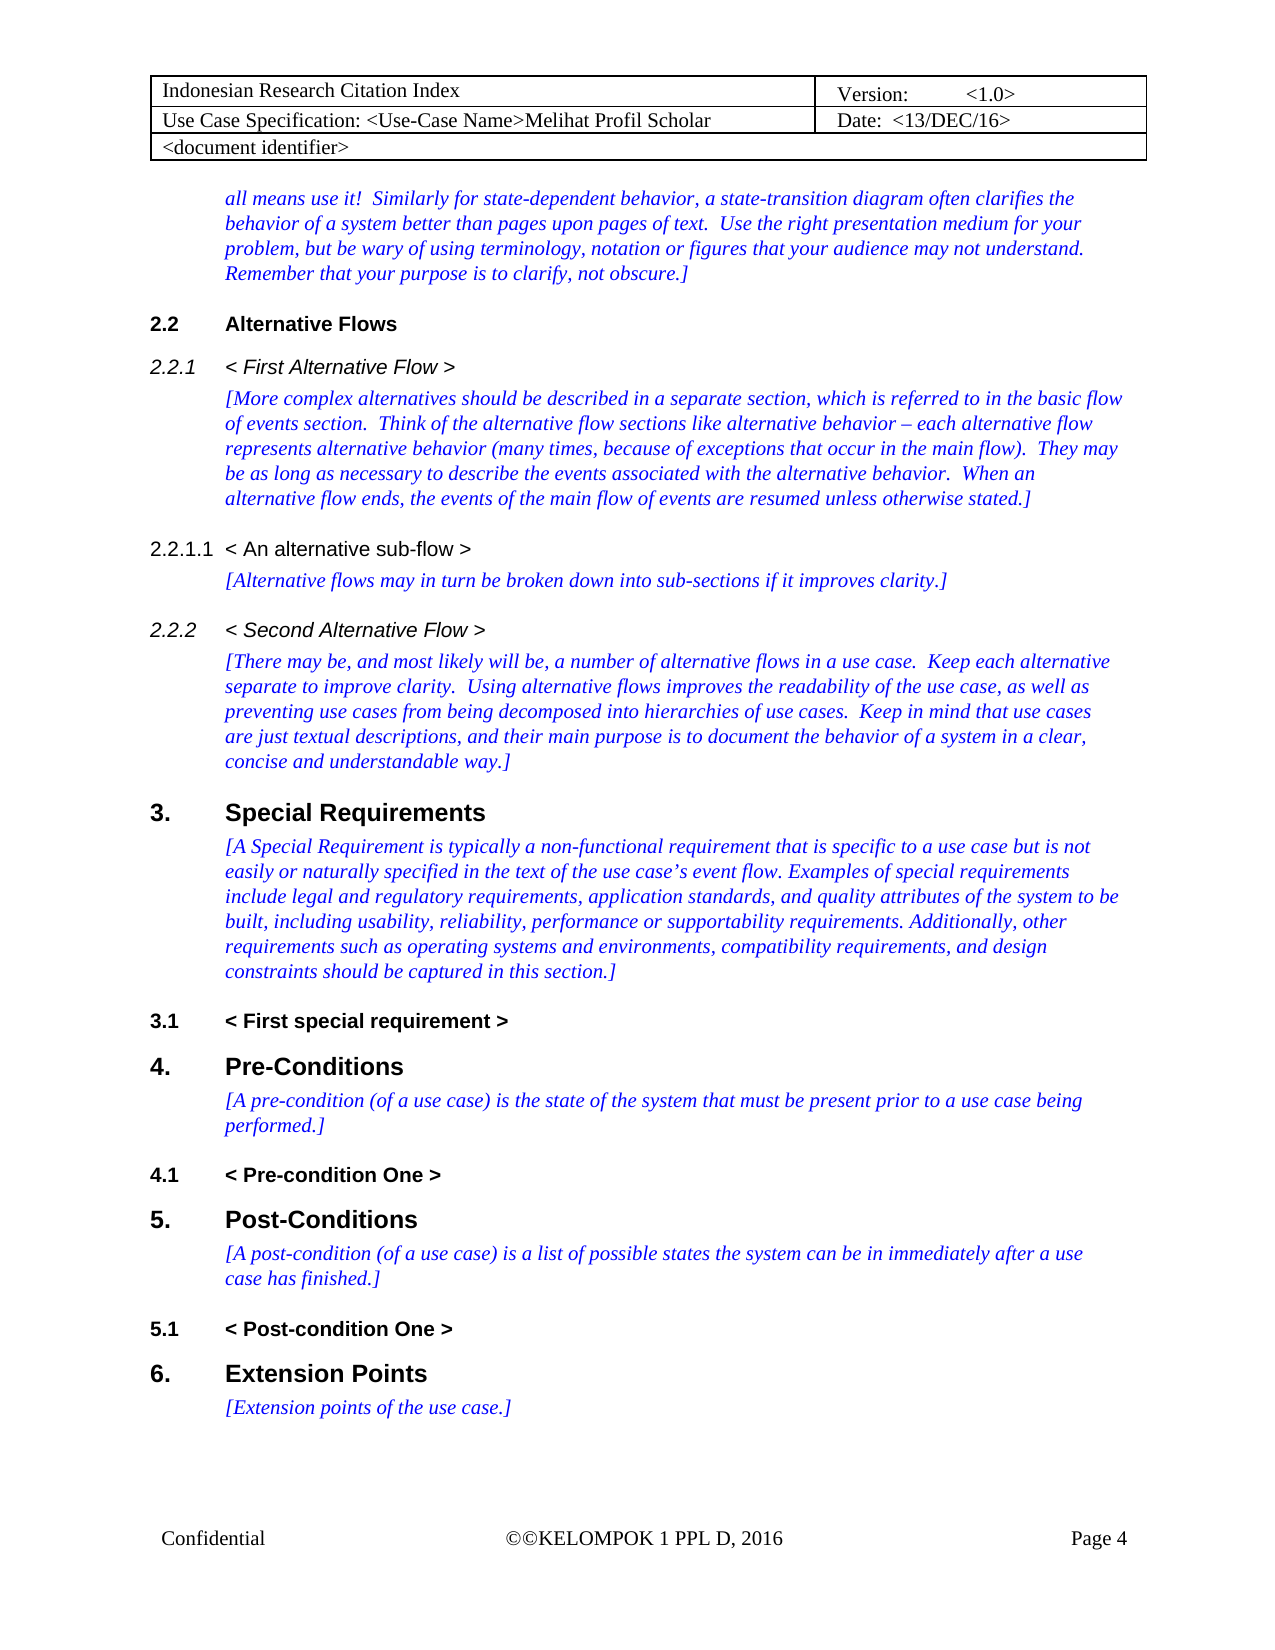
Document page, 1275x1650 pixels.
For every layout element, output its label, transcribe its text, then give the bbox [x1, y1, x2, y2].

text [Alternative flows may in turn be broken down into sub-sections if it improves clarity.] [225, 567, 1125, 592]
text [A post-condition (of a use case) is a list of possible states the system can be in immediately after a use case has finished.] [225, 1240, 1125, 1290]
subtitle < Second Alternative Flow > [150, 617, 1125, 642]
text [Extension points of the use case.] [225, 1394, 1125, 1419]
subtitle < Pre-condition One > [150, 1162, 1125, 1187]
subtitle Extension Points [150, 1359, 1125, 1388]
subtitle Post-Conditions [150, 1205, 1125, 1234]
subtitle < Post-condition One > [150, 1315, 1125, 1340]
subtitle < First special requirement > [150, 1008, 1125, 1033]
text [More complex alternatives should be described in a separate section, which is referred to in the basic flow of events section. Think of the alternative flow sections like alternative behavior – each alternative flow represents alternative behavior (many times, because of exceptions that occur in the main flow). They may be as long as necessary to describe the events associated with the alternative behavior. When an alternative flow ends, the events of the main flow of events are resumed unless otherwise stated.] [225, 385, 1125, 510]
text [A pre-condition (of a use case) is the state of the system that must be present prior to a use case being performed.] [225, 1087, 1125, 1137]
subtitle Special Requirements [150, 798, 1125, 827]
subtitle Pre-Conditions [150, 1052, 1125, 1080]
subtitle < First Alternative Flow > [150, 354, 1125, 379]
subtitle Alternative Flows [150, 310, 1125, 335]
text [A Special Requirement is typically a non-functional requirement that is specific to a use case but is not easily or naturally specified in the text of the use case’s event flow. Examples of special requirements include legal and regulatory requirements, application standards, and quality attributes of the system to be built, including usability, reliability, performance or supportability requirements. Additionally, other requirements such as operating systems and environments, compatibility requirements, and design constraints should be captured in this section.] [225, 833, 1125, 983]
text [There may be, and most likely will be, a number of alternative flows in a use case. Keep each alternative separate to improve clarity. Using alternative flows improves the readability of the use case, as well as preventing use cases from being decomposed into hierarchies of use cases. Keep in mind that use cases are just textual descriptions, and their main purpose is to document the behavior of a system in a clear, concise and understandable way.] [225, 648, 1125, 773]
subtitle < An alternative sub-flow > [150, 535, 1125, 560]
